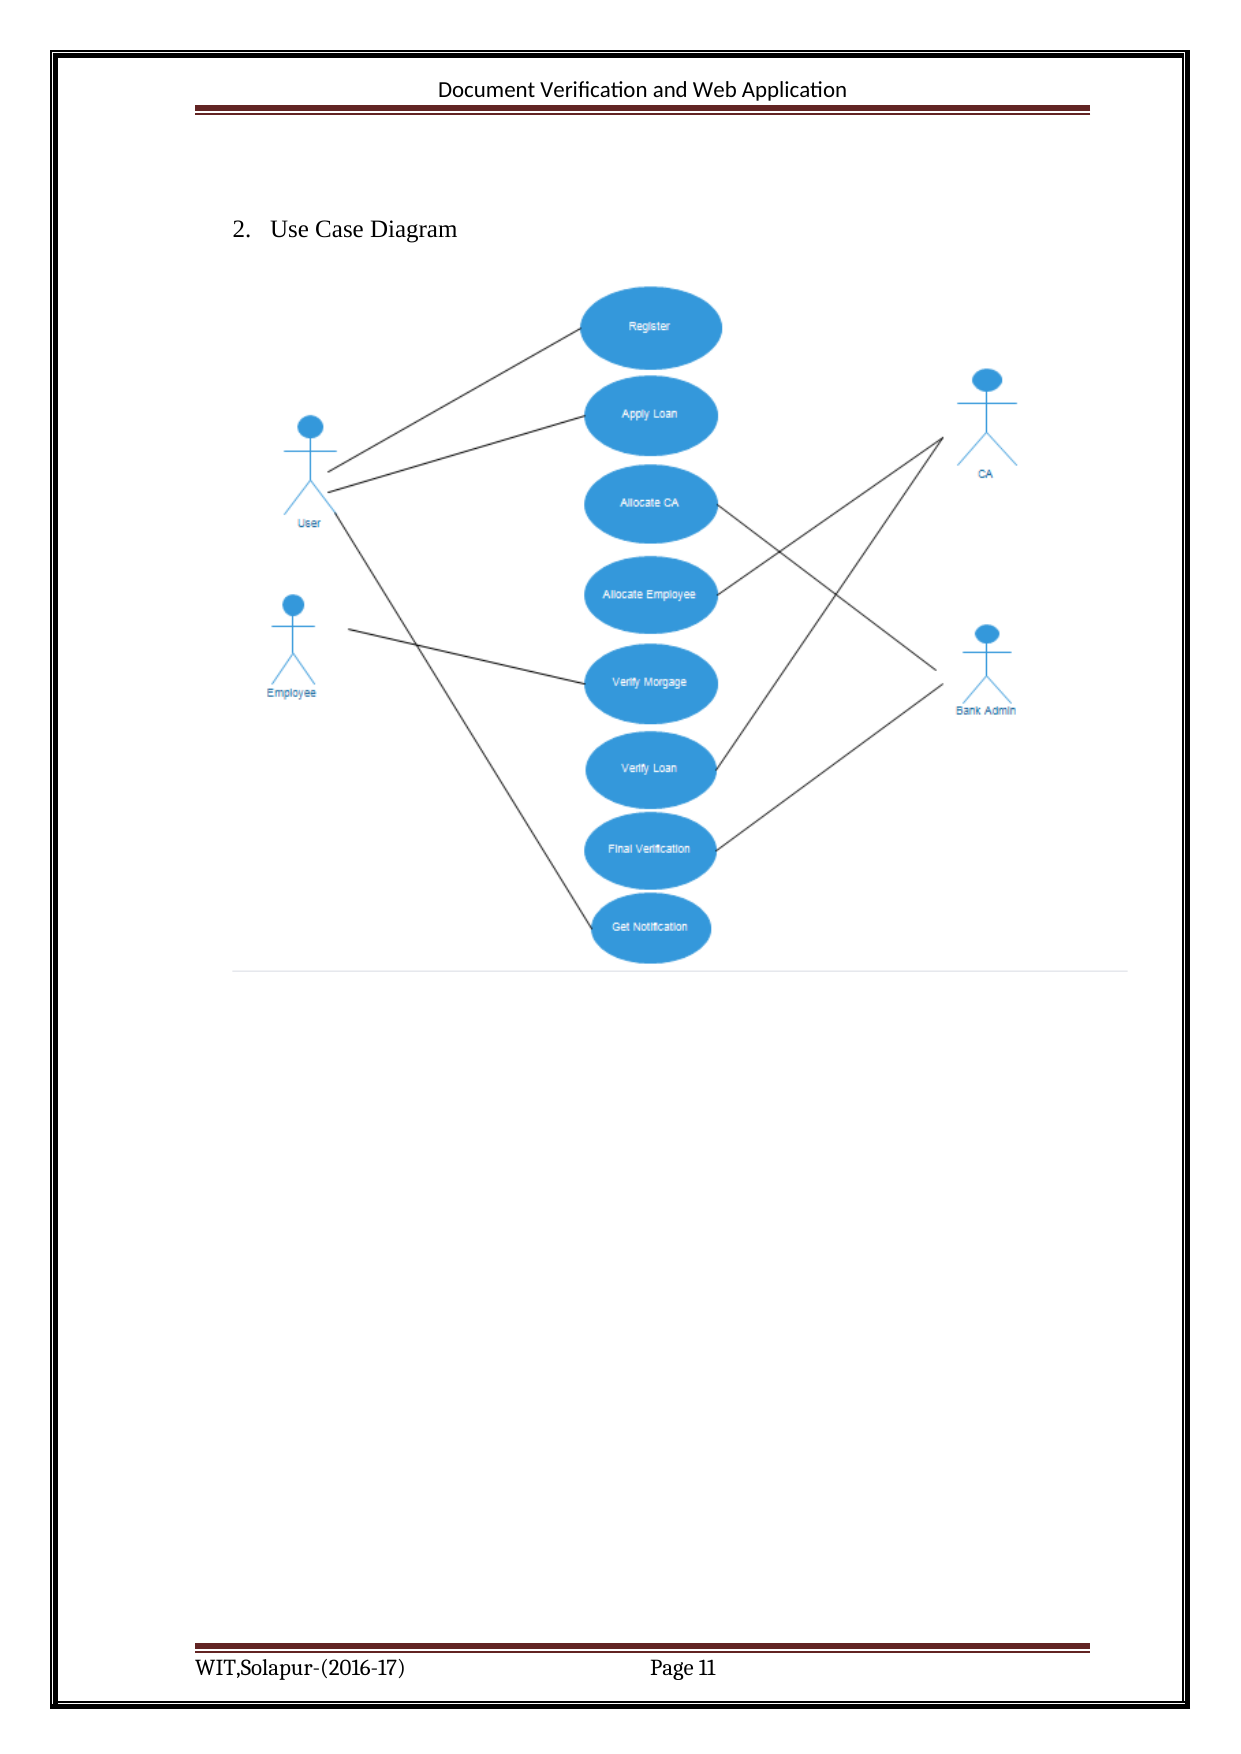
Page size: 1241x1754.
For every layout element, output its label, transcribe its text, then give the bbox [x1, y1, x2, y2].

picture [232, 277, 1128, 972]
list Use Case Diagram [232, 214, 1090, 243]
